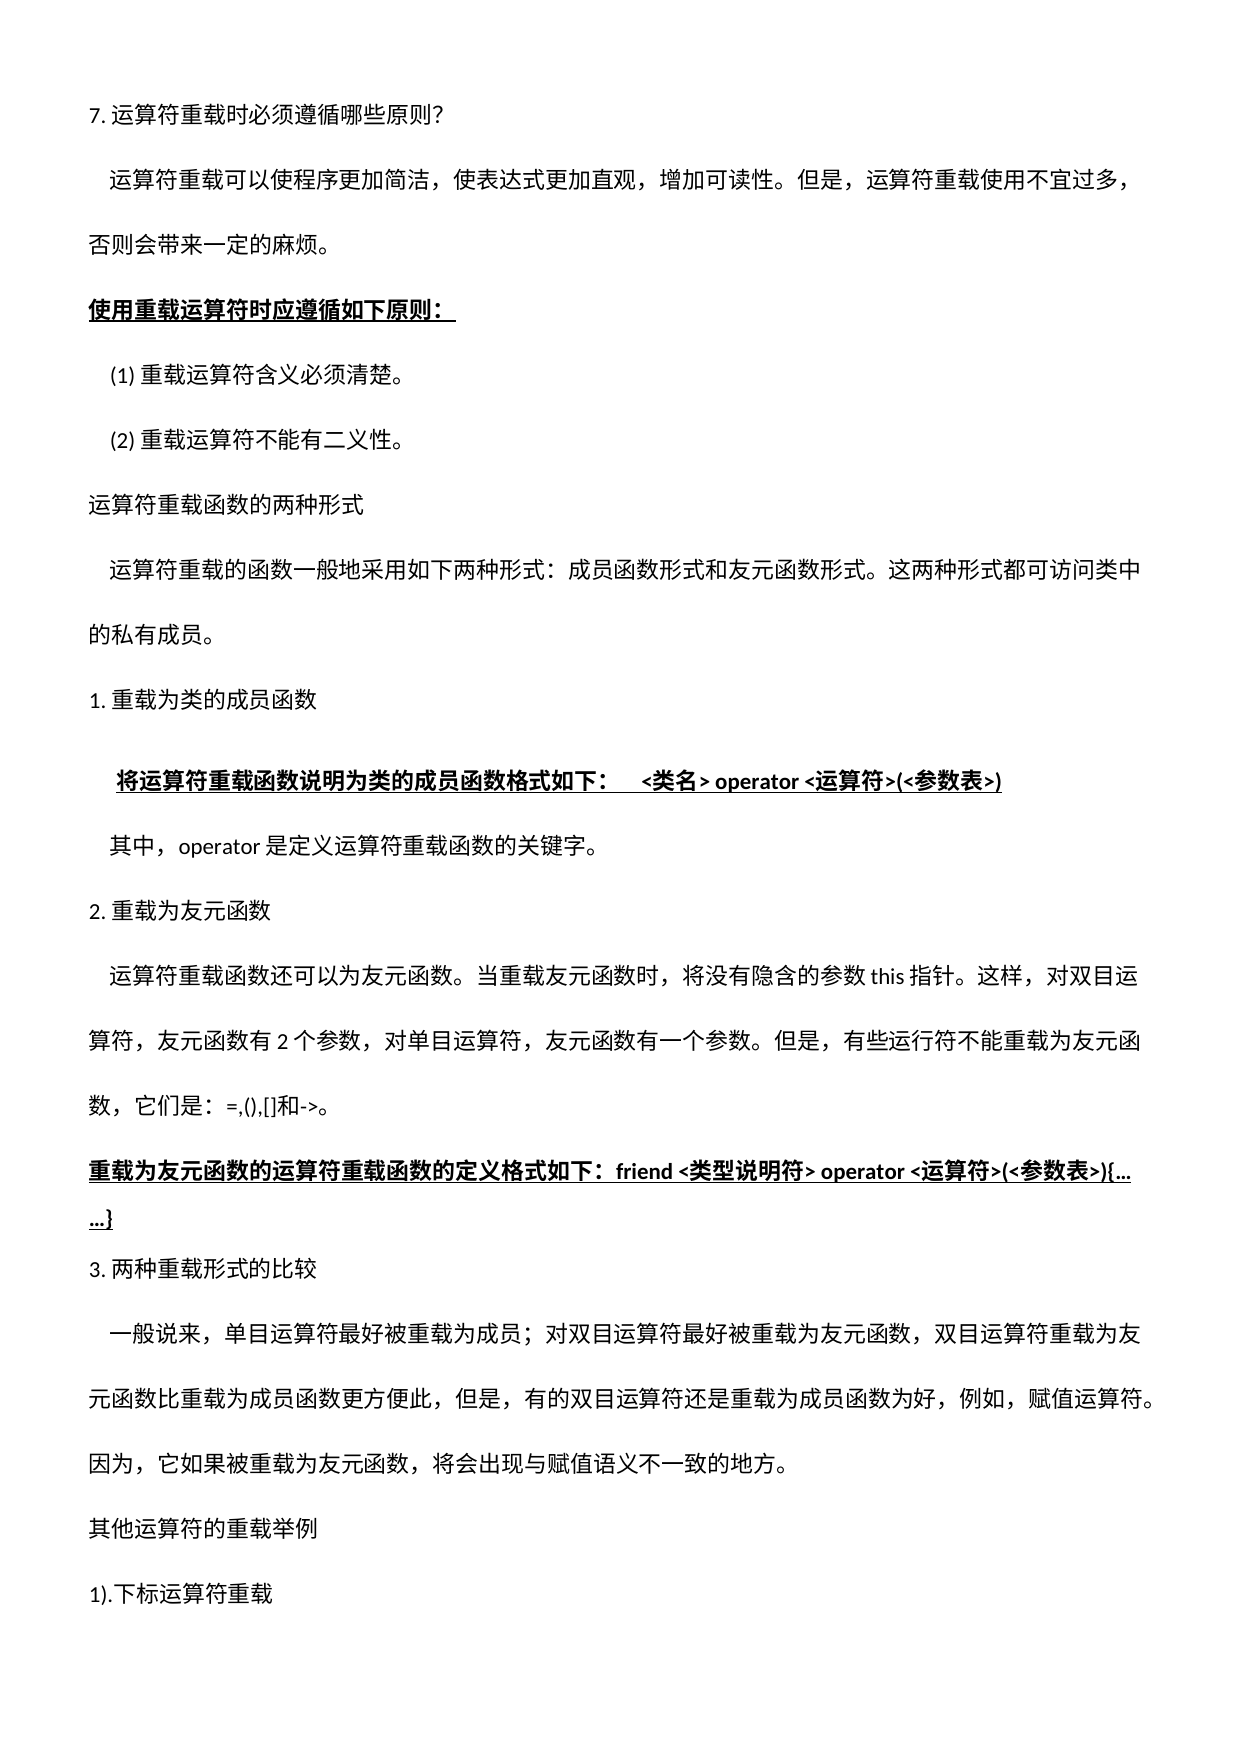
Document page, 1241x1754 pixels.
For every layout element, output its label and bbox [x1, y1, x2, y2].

text [89, 747, 1152, 1625]
text [89, 81, 1152, 731]
